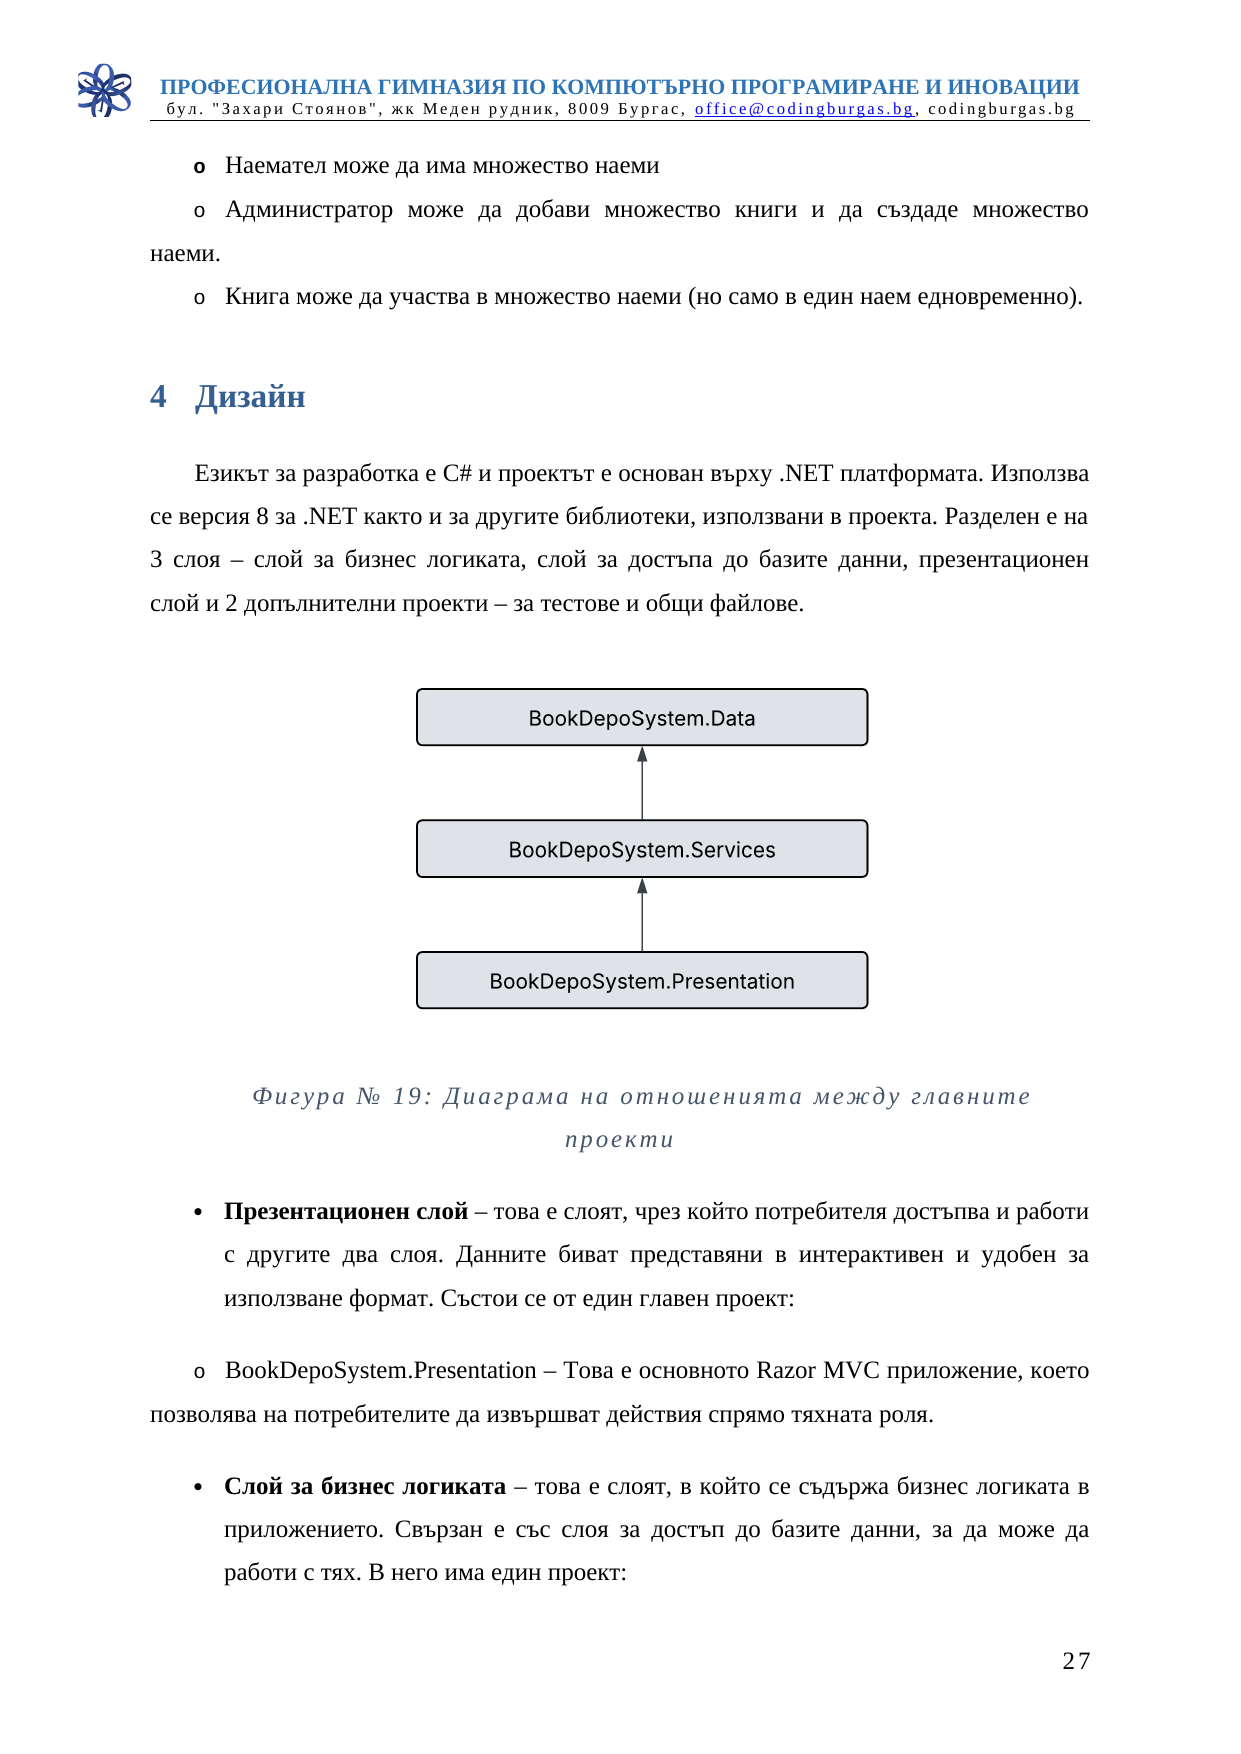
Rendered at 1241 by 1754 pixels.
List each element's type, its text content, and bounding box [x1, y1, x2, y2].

picture [78, 63, 132, 117]
list Книга може да участва в множество наеми (но само в един наем едновременно). [150, 281, 1090, 311]
text Фигура № 19: Диаграма на отношенията между главните проекти [150, 1081, 1090, 1153]
list BookDepoSystem.Presentation – Това е основното Razor MVC приложение, което позволява на потребителите да извършват действия спрямо тяхната роля. [150, 1355, 1090, 1428]
picture [379, 651, 905, 1046]
subtitle Дизайн [150, 376, 1090, 414]
list Администратор може да добави множество книги и да създаде множество наеми. [150, 194, 1090, 267]
list Наемател може да има множество наеми [150, 150, 1090, 179]
list Презентационен слой – това е слоят, чрез който потребителя достъпва и работи с другите два слоя. Данните биват представяни в интерактивен и удобен за използване формат. Състои се от един главен проект: [194, 1196, 1090, 1311]
list Слой за бизнес логиката – това е слоят, в който се съдържа бизнес логиката в приложението. Свързан е със слоя за достъп до базите данни, за да може да работи с тях. В него има един проект: [194, 1471, 1090, 1586]
text Езикът за разработка е C# и проектът е основан върху .NET платформата. Използва се версия 8 за .NET както и за другите библиотеки, използвани в проекта. Разделен е на 3 слоя – слой за бизнес логиката, слой за достъпа до базите данни, презентационен слой и 2 допълнителни проекти – за тестове и общи файлове. [150, 458, 1090, 616]
